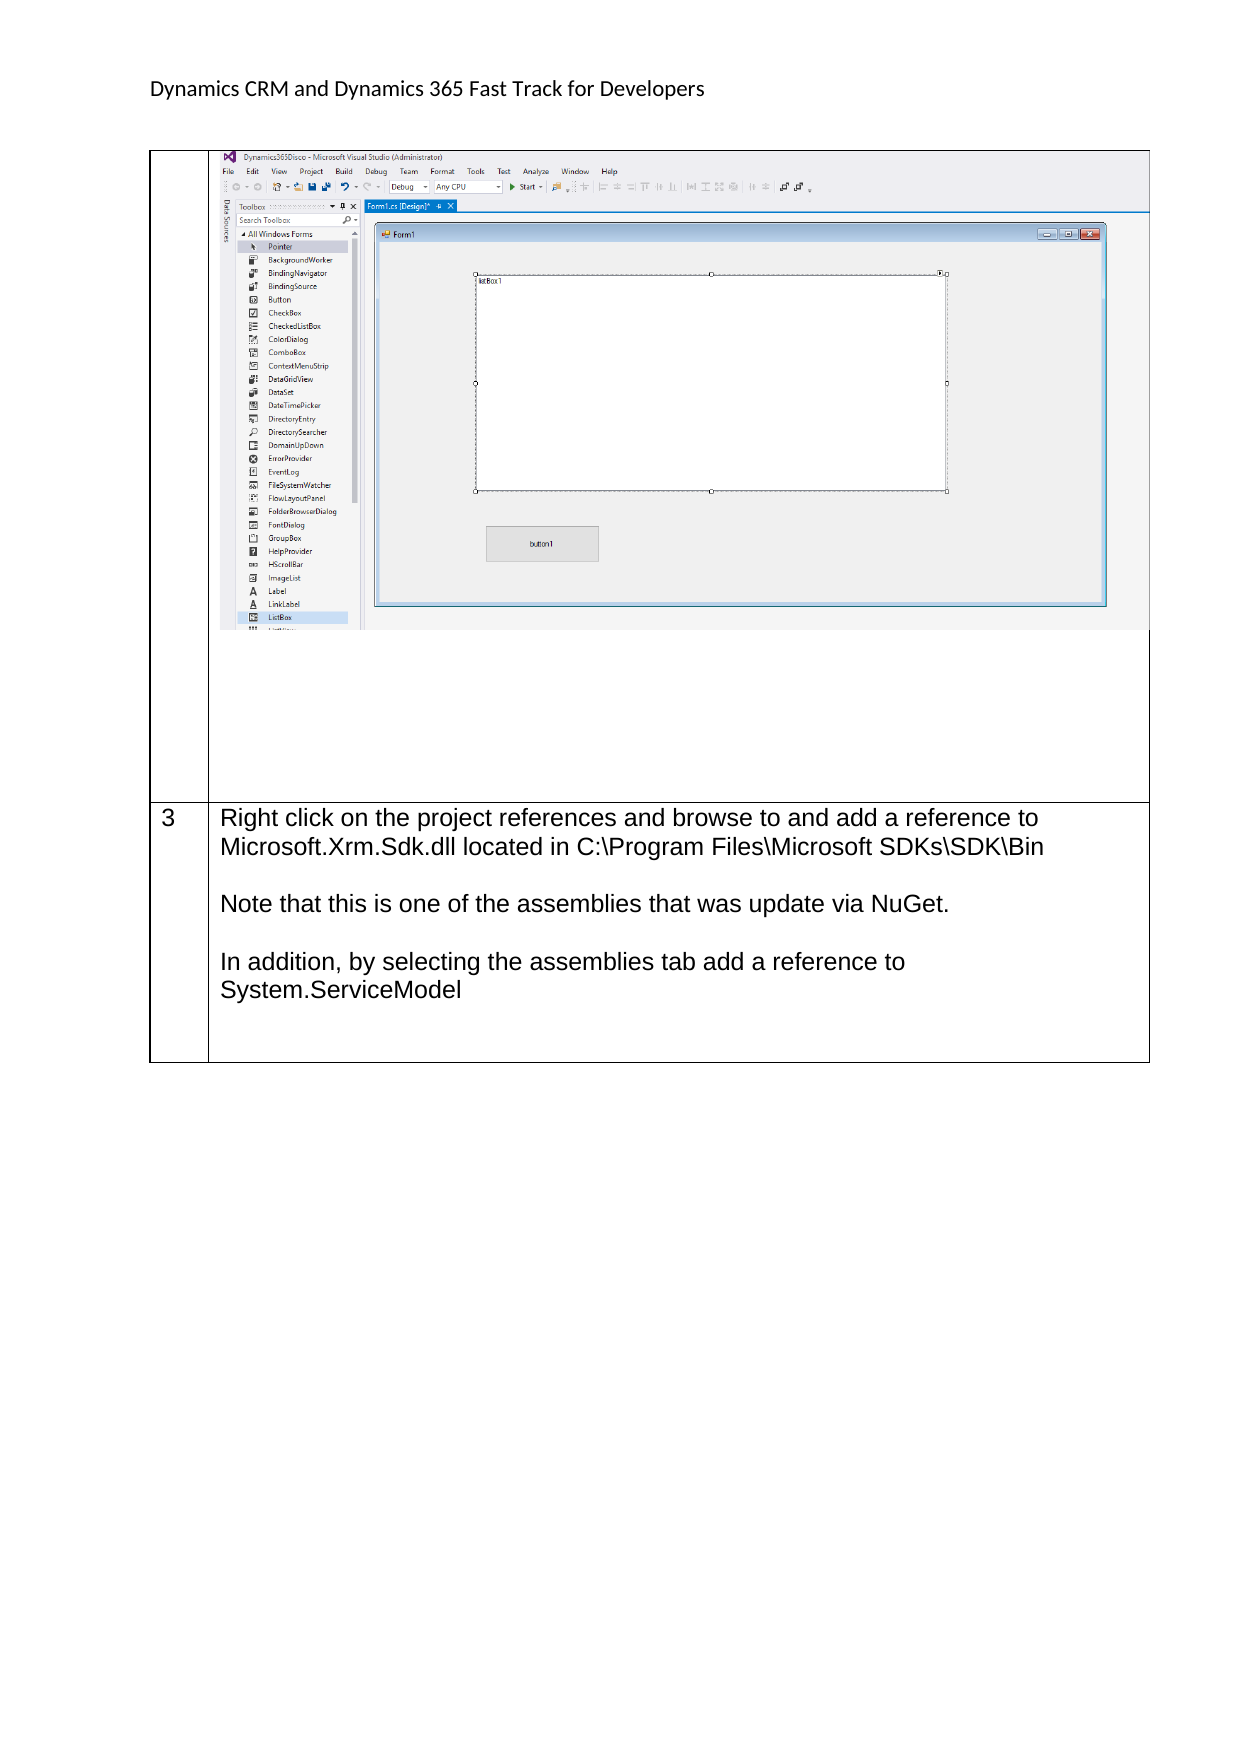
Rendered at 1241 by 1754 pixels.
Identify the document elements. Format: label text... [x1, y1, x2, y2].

table_cell 2 [151, 151, 208, 802]
picture [219, 151, 1150, 630]
table_cell Right click on the project references and browse to and add a reference to Microsoft.Xrm.Sdk.dll located in C:\Program Files\Microsoft SDKs\SDK\Bin Note that this is one of the assemblies that was update via NuGet. In addition, by selecting the assemblies tab add a reference to System.ServiceModel [209, 803, 1149, 1062]
table_cell 3 [151, 803, 208, 1062]
table_cell Resize the form and place a Listbox and button on the form as sown below. To save time don’t bother renaming the controls [209, 151, 1149, 802]
